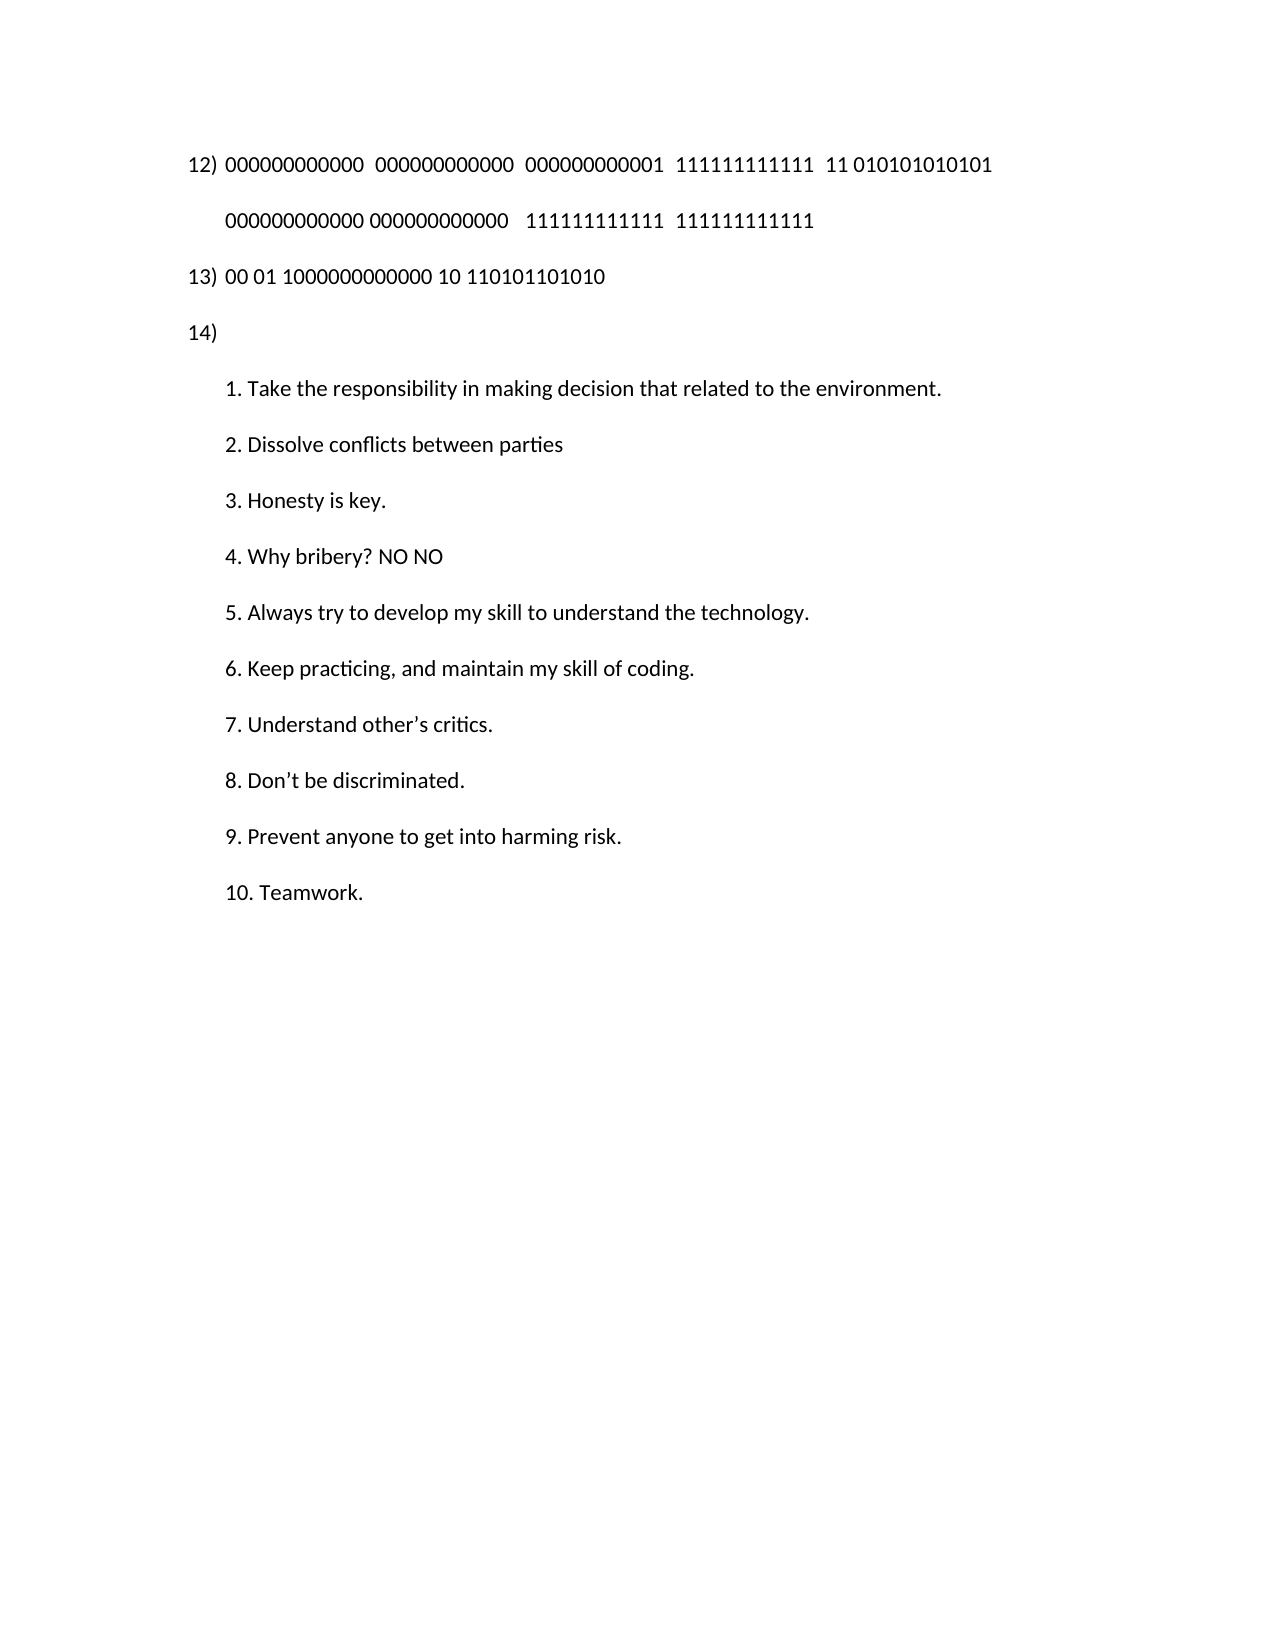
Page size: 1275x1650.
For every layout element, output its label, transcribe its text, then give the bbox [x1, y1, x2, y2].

list 000000000000 000000000000 000000000001 111111111111 11 010101010101 000000000000 000000000000 111111111111 111111111111 [187, 150, 1125, 234]
list 00 01 1000000000000 10 110101101010 [187, 262, 1125, 290]
list 3. Honesty is key. [225, 486, 1125, 514]
list 6. Keep practicing, and maintain my skill of coding. [225, 654, 1125, 682]
list 7. Understand other’s critics. [225, 710, 1125, 738]
list 5. Always try to develop my skill to understand the technology. [225, 598, 1125, 626]
list 2. Dissolve conflicts between parties [225, 430, 1125, 458]
list 8. Don’t be discriminated. [225, 766, 1125, 794]
list 9. Prevent anyone to get into harming risk. [225, 822, 1125, 851]
list 4. Why bribery? NO NO [225, 542, 1125, 570]
list 1. Take the responsibility in making decision that related to the environment. [225, 374, 1125, 402]
list 10. Teamwork. [225, 878, 1125, 907]
